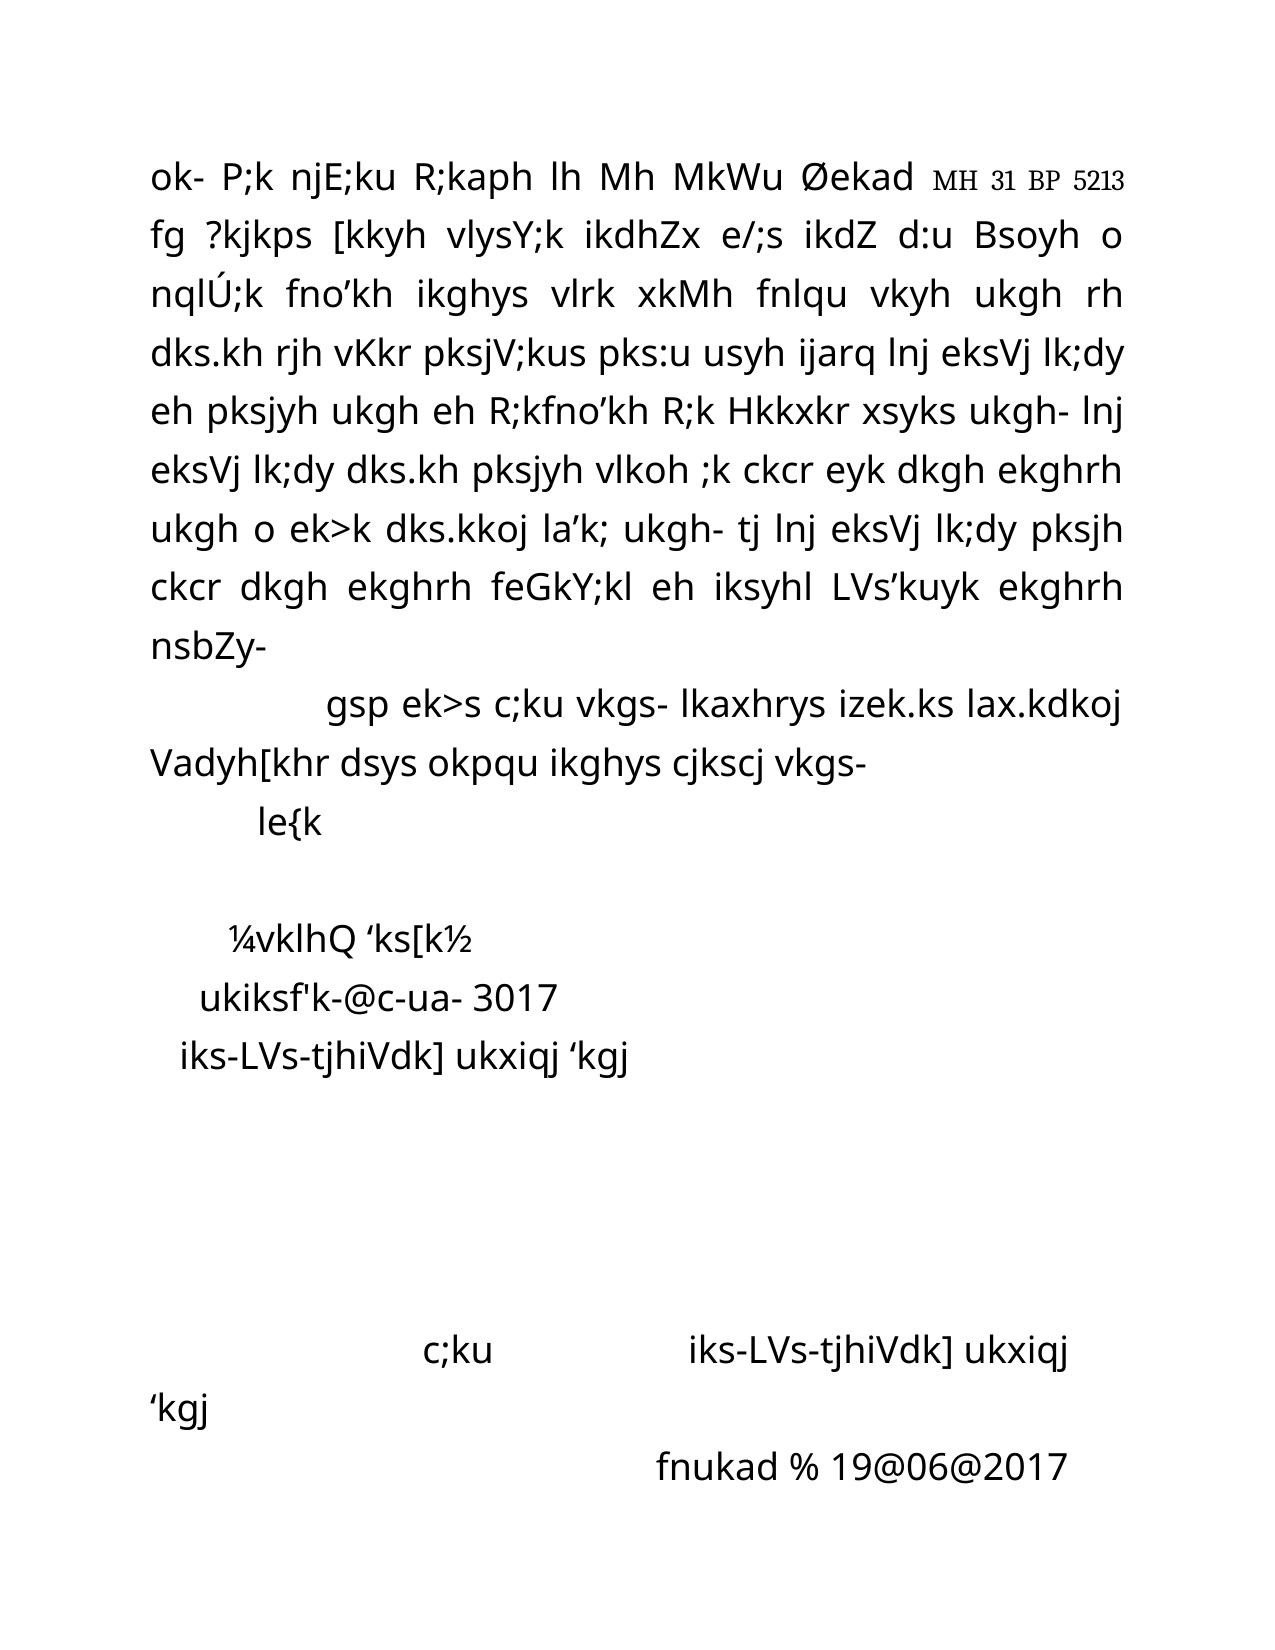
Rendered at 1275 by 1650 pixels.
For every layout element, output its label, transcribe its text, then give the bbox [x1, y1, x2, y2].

text fnukad % 19@06@2017 [150, 1440, 1125, 1491]
text ¼vklhQ ‘ks[k½ [150, 912, 1125, 963]
text gsp ek>s c;ku vkgs- lkaxhrys izek.ks lax.kdkoj Vadyh[khr dsys okpqu ikghys cjkscj vkgs- [150, 678, 1125, 787]
text ukiksf'k-@c-ua- 3017 [150, 971, 1125, 1022]
text c;ku iks-LVs-tjhiVdk] ukxiqj ‘kgj [150, 1323, 1125, 1433]
text iks-LVs-tjhiVdk] ukxiqj ‘kgj [150, 1030, 1125, 1081]
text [150, 150, 1125, 670]
text le{k [150, 795, 1125, 846]
